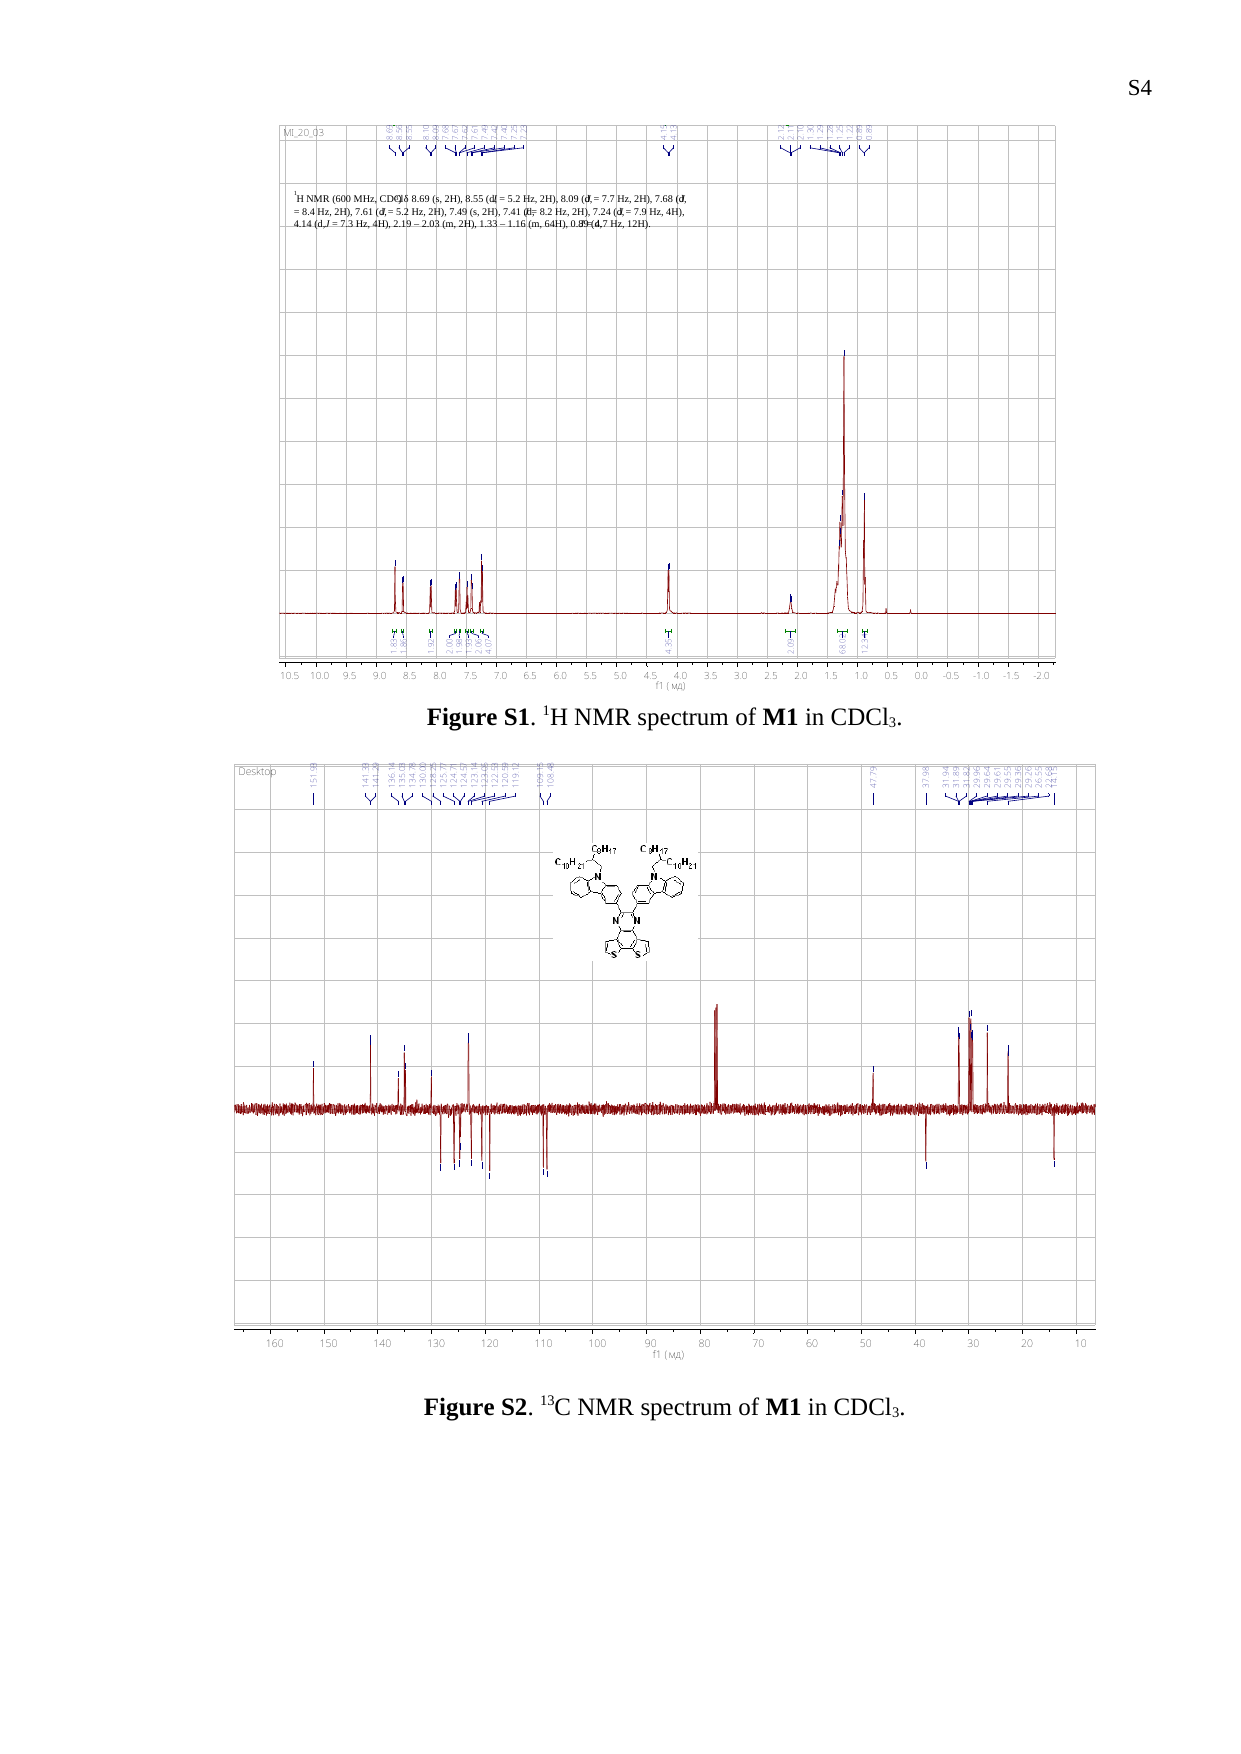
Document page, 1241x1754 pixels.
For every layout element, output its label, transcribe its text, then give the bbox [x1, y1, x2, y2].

text Figure S1. 1H NMR spectrum of M1 in CDCl3. [177, 702, 1152, 731]
text Figure S2. 13C NMR spectrum of M1 in CDCl3. [177, 1392, 1152, 1421]
